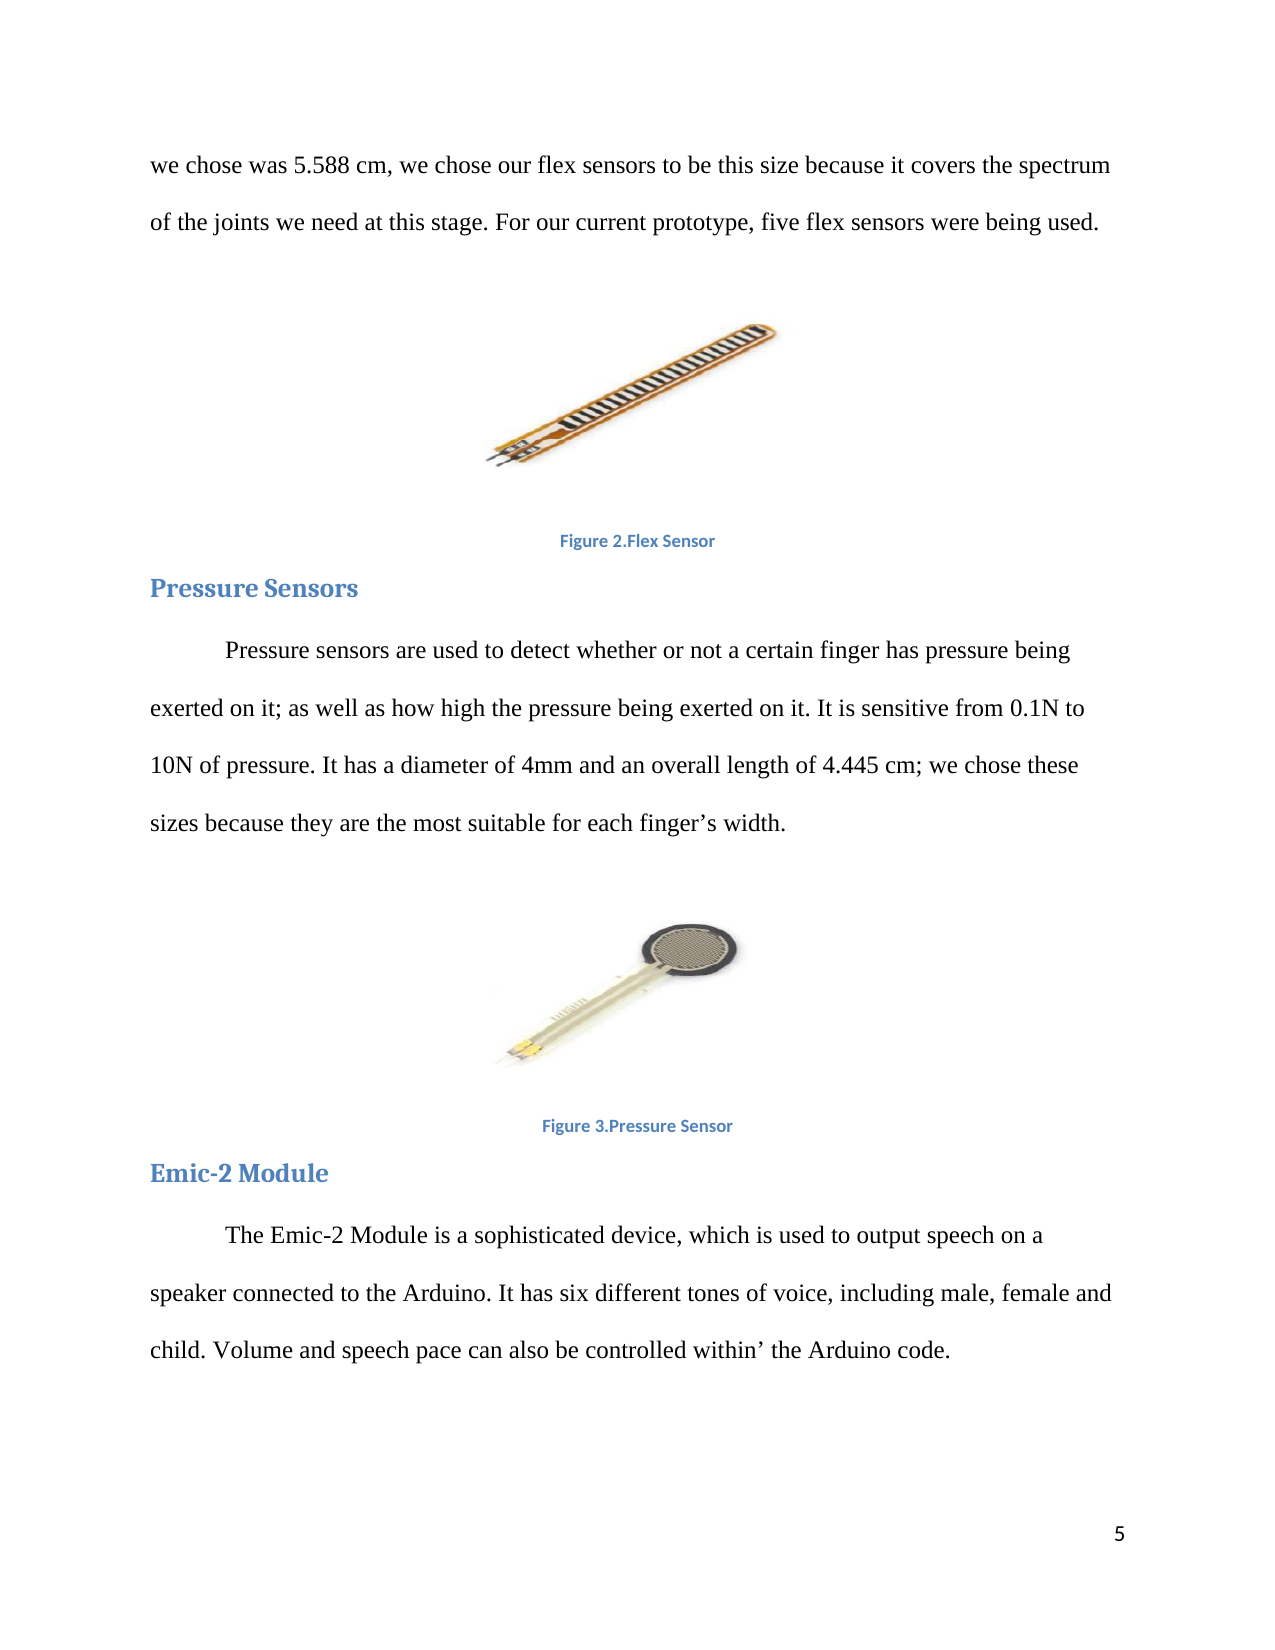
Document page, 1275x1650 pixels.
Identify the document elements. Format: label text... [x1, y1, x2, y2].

picture [469, 886, 806, 1090]
picture [476, 285, 799, 505]
subtitle Pressure Sensors [150, 573, 1125, 604]
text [150, 150, 1125, 236]
subtitle Emic-2 Module [150, 1158, 1125, 1189]
text Pressure sensors are used to detect whether or not a certain finger has pressure being exerted on it; as well as how high the pressure being exerted on it. It is sensitive from 0.1N to 10N of pressure. It has a diameter of 4mm and an overall length of 4.445 cm; we chose these sizes because they are the most suitable for each finger’s width. [150, 636, 1125, 837]
text The Emic-2 Module is a sophisticated device, which is used to output speech on a speaker connected to the Arduino. It has six different tones of voice, including male, female and child. Volume and speech pace can also be controlled within’ the Arduino code. [150, 1221, 1125, 1364]
